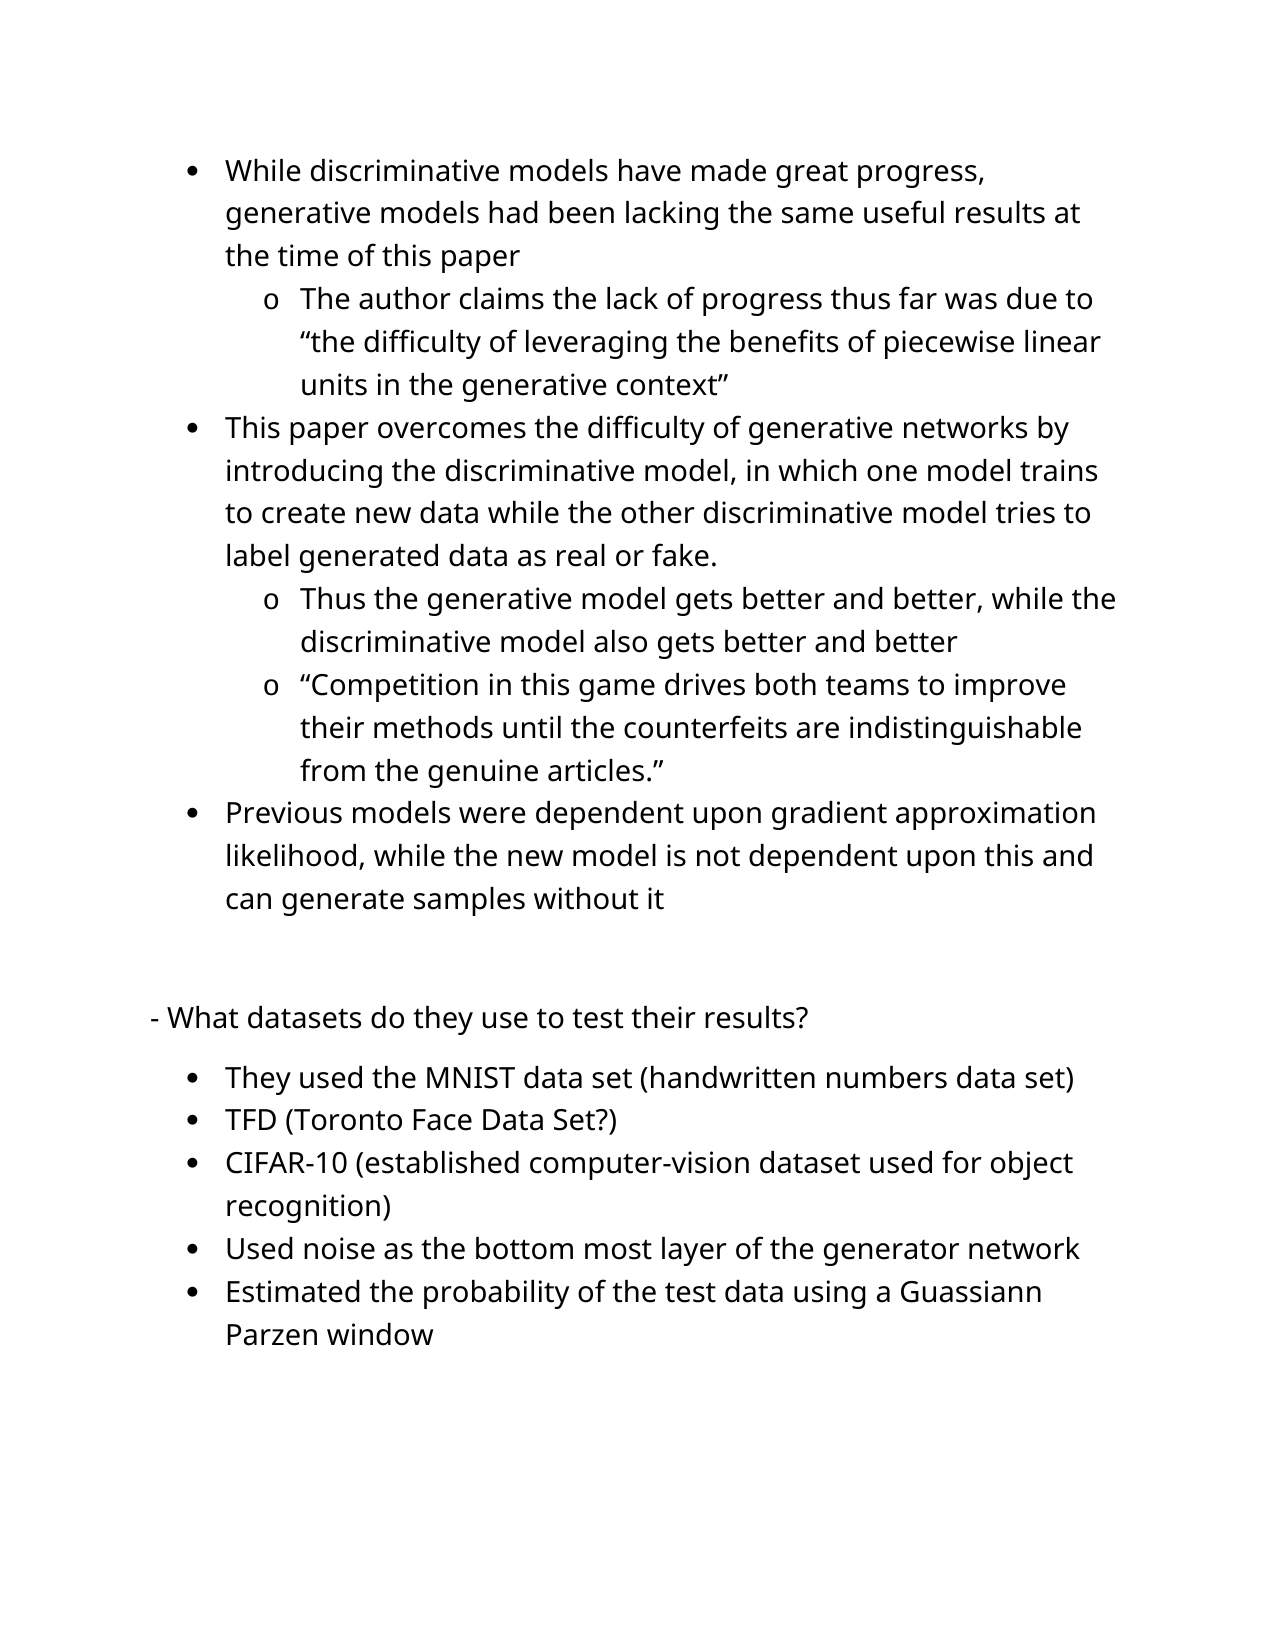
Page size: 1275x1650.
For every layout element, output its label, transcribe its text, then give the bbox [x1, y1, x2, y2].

list The author claims the lack of progress thus far was due to “the difficulty of leveraging the benefits of piecewise linear units in the generative context” [262, 278, 1125, 404]
list Used noise as the bottom most layer of the generator network [187, 1228, 1125, 1268]
list “Competition in this game drives both teams to improve their methods until the counterfeits are indistinguishable from the genuine articles.” [262, 664, 1125, 790]
list Estimated the probability of the test data using a Guassiann Parzen window [187, 1271, 1125, 1353]
list CIFAR-10 (established computer-vision dataset used for object recognition) [187, 1142, 1125, 1225]
list This paper overcomes the difficulty of generative networks by introducing the discriminative model, in which one model trains to create new data while the other discriminative model tries to label generated data as real or fake. [187, 407, 1125, 575]
list Thus the generative model gets better and better, while the discriminative model also gets better and better [262, 578, 1125, 661]
text - What datasets do they use to test their results? [150, 997, 1125, 1037]
list They used the MNIST data set (handwritten numbers data set) [187, 1057, 1125, 1097]
list TFD (Toronto Face Data Set?) [187, 1100, 1125, 1139]
list While discriminative models have made great progress, generative models had been lacking the same useful results at the time of this paper [187, 150, 1125, 275]
list Previous models were dependent upon gradient approximation likelihood, while the new model is not dependent upon this and can generate samples without it [187, 793, 1125, 918]
